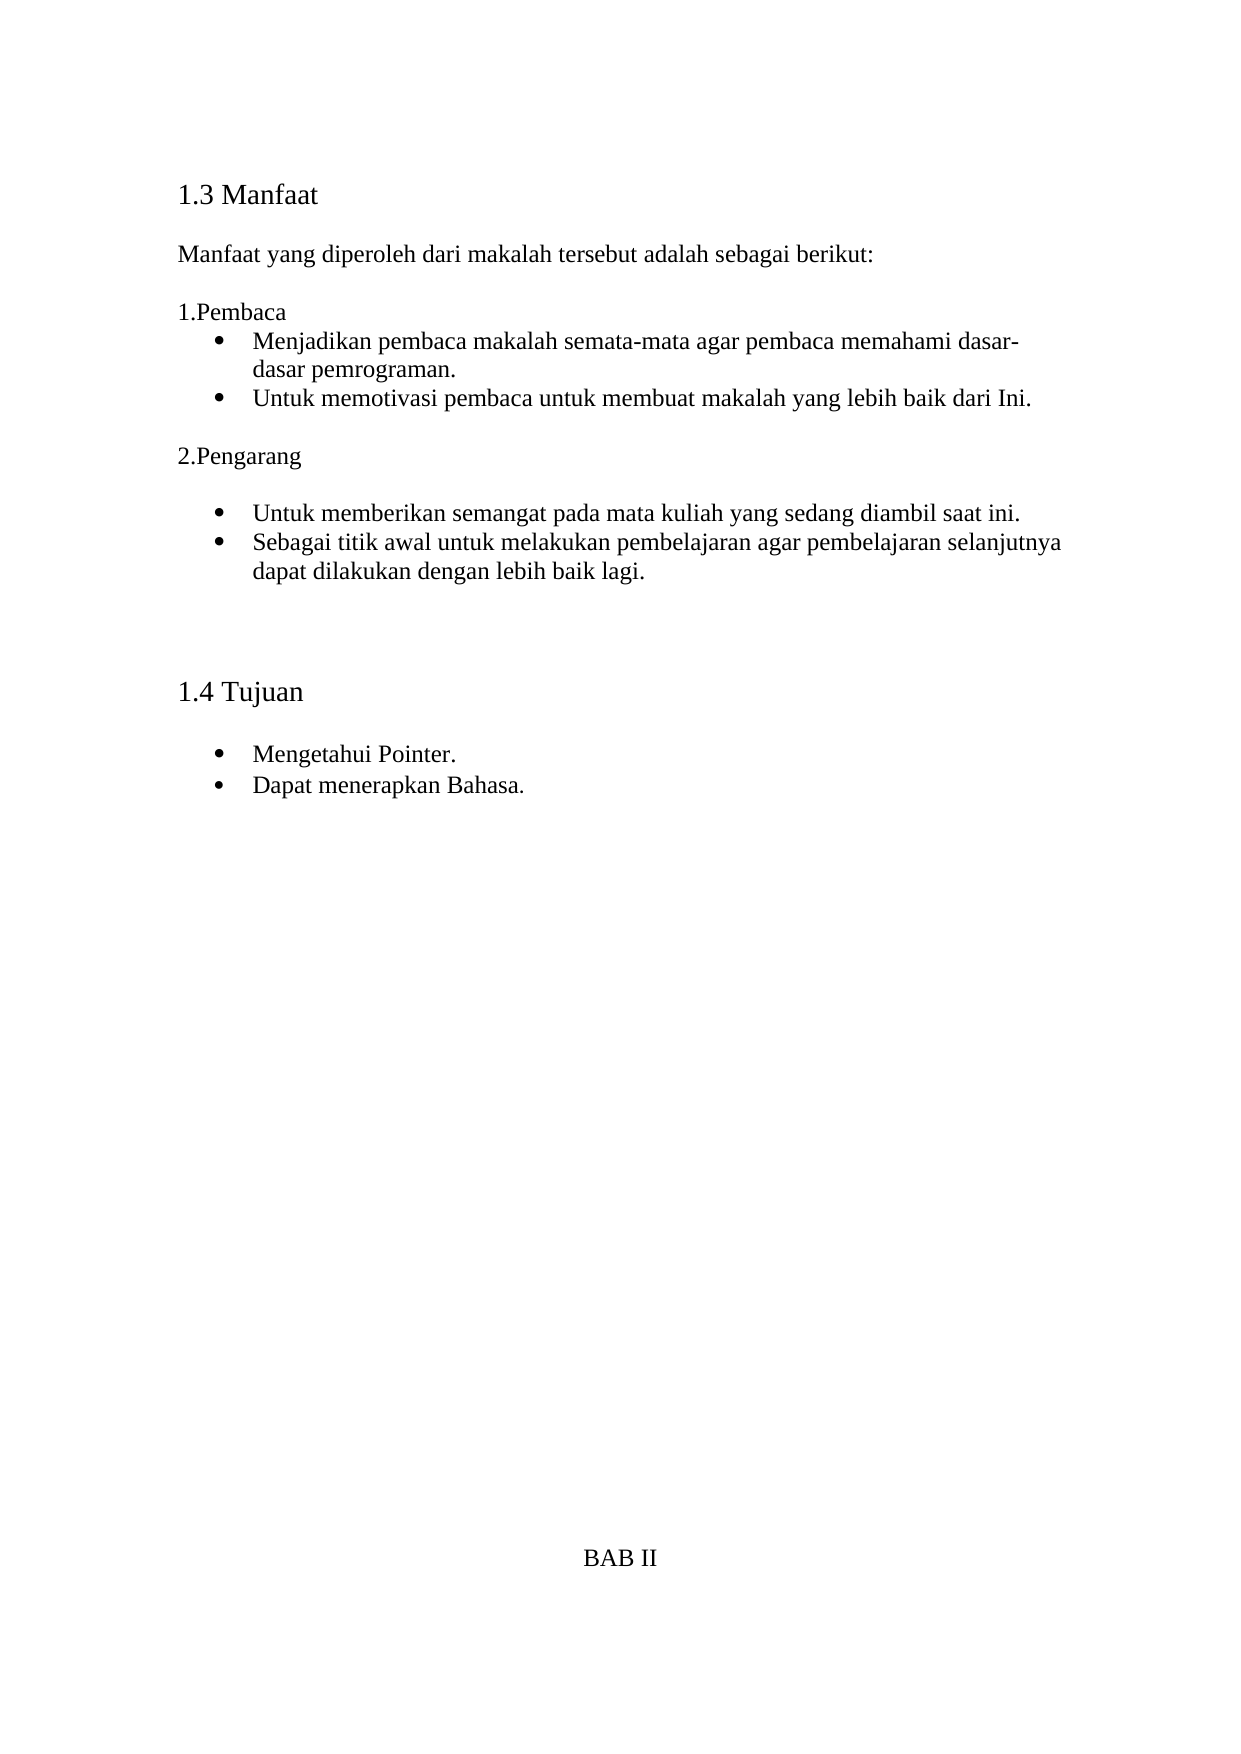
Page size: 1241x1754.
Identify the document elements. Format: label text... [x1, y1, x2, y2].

list Dapat menerapkan Bahasa. [215, 770, 1063, 799]
text 1.4 Tujuan [177, 674, 1063, 707]
text 1.3 Manfaat [177, 177, 1063, 211]
list Mengetahui Pointer. [215, 739, 1063, 768]
list Menjadikan pembaca makalah semata-mata agar pembaca memahami dasar-dasar pemrograman. [215, 326, 1063, 383]
text Manfaat yang diperoleh dari makalah tersebut adalah sebagai berikut: [177, 239, 1063, 268]
list Sebagai titik awal untuk melakukan pembelajaran agar pembelajaran selanjutnya dapat dilakukan dengan lebih baik lagi. [215, 527, 1063, 584]
list Untuk memberikan semangat pada mata kuliah yang sedang diambil saat ini. [215, 498, 1063, 527]
list Untuk memotivasi pembaca untuk membuat makalah yang lebih baik dari Ini. [215, 383, 1063, 412]
text 2.Pengarang [177, 441, 1063, 469]
text BAB II [177, 1543, 1063, 1572]
text 1.Pembaca [177, 297, 1063, 326]
